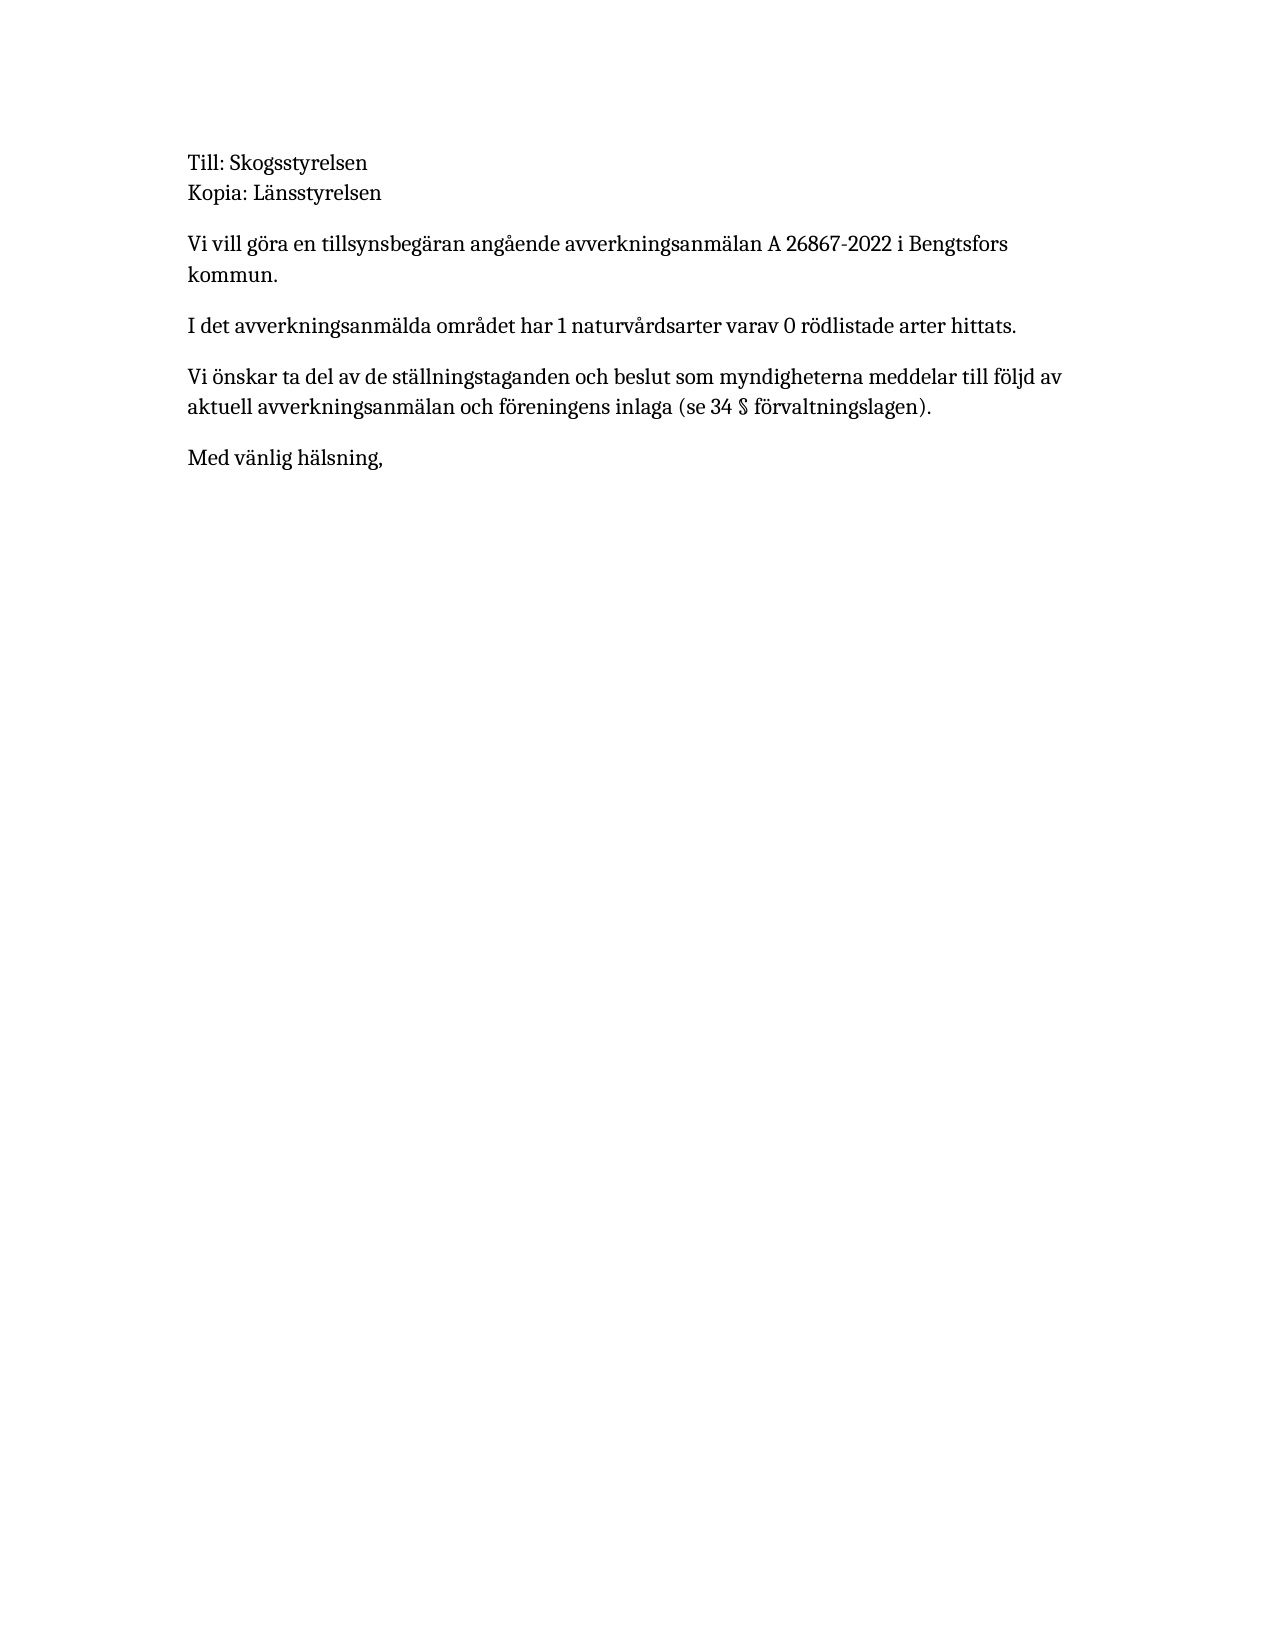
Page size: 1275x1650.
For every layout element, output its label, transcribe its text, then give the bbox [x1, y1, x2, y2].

text Med vänlig hälsning, [187, 445, 1087, 501]
text Till: Skogsstyrelsen Kopia: Länsstyrelsen [187, 150, 1087, 207]
text I det avverkningsanmälda området har 1 naturvårdsarter varav 0 rödlistade arter hittats. [187, 312, 1087, 339]
text Vi vill göra en tillsynsbegäran angående avverkningsanmälan A 26867-2022 i Bengtsfors kommun. [187, 231, 1087, 288]
text Vi önskar ta del av de ställningstaganden och beslut som myndigheterna meddelar till följd av aktuell avverkningsanmälan och föreningens inlaga (se 34 § förvaltningslagen). [187, 363, 1087, 420]
